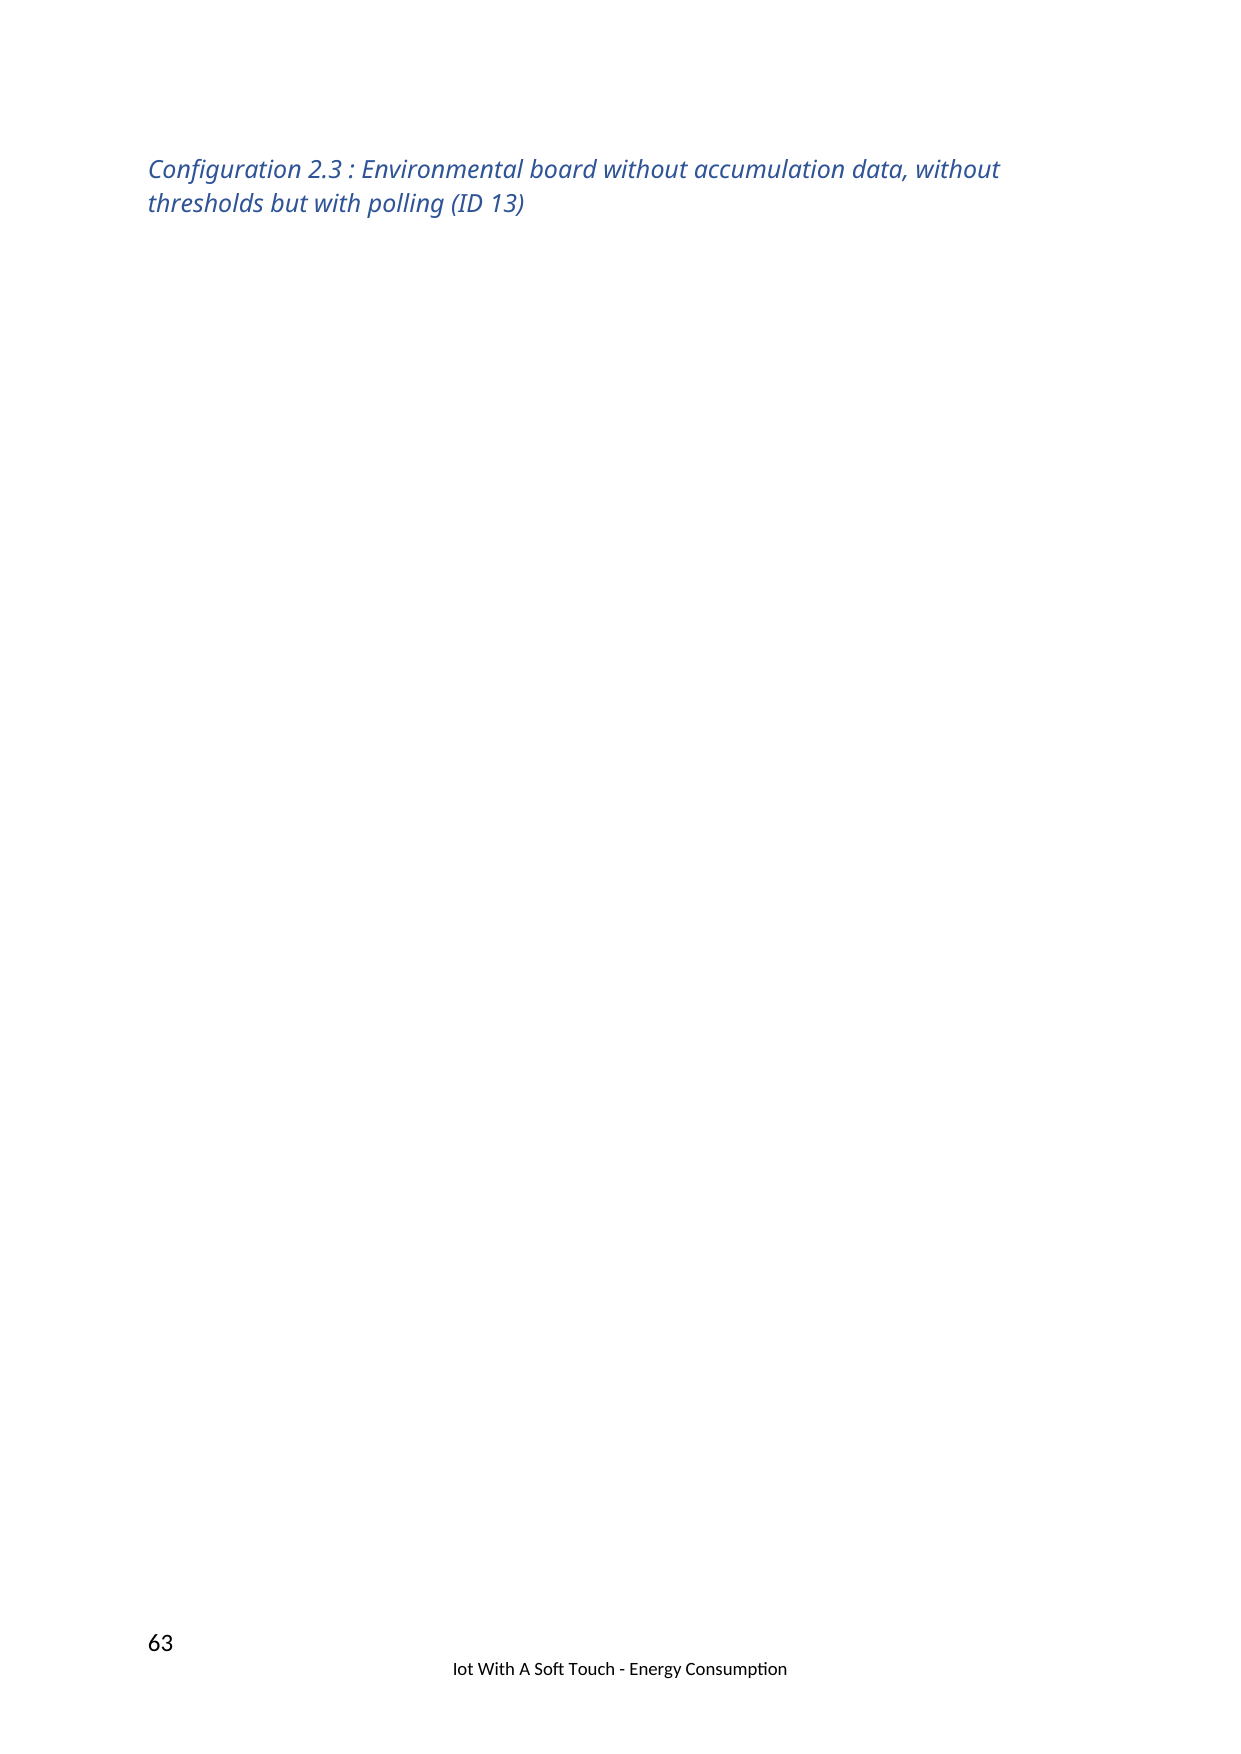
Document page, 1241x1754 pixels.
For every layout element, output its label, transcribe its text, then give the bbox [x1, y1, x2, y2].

subtitle Configuration 2.3 : Environmental board without accumulation data, without thresholds but with polling (ID 13) [148, 152, 1093, 220]
